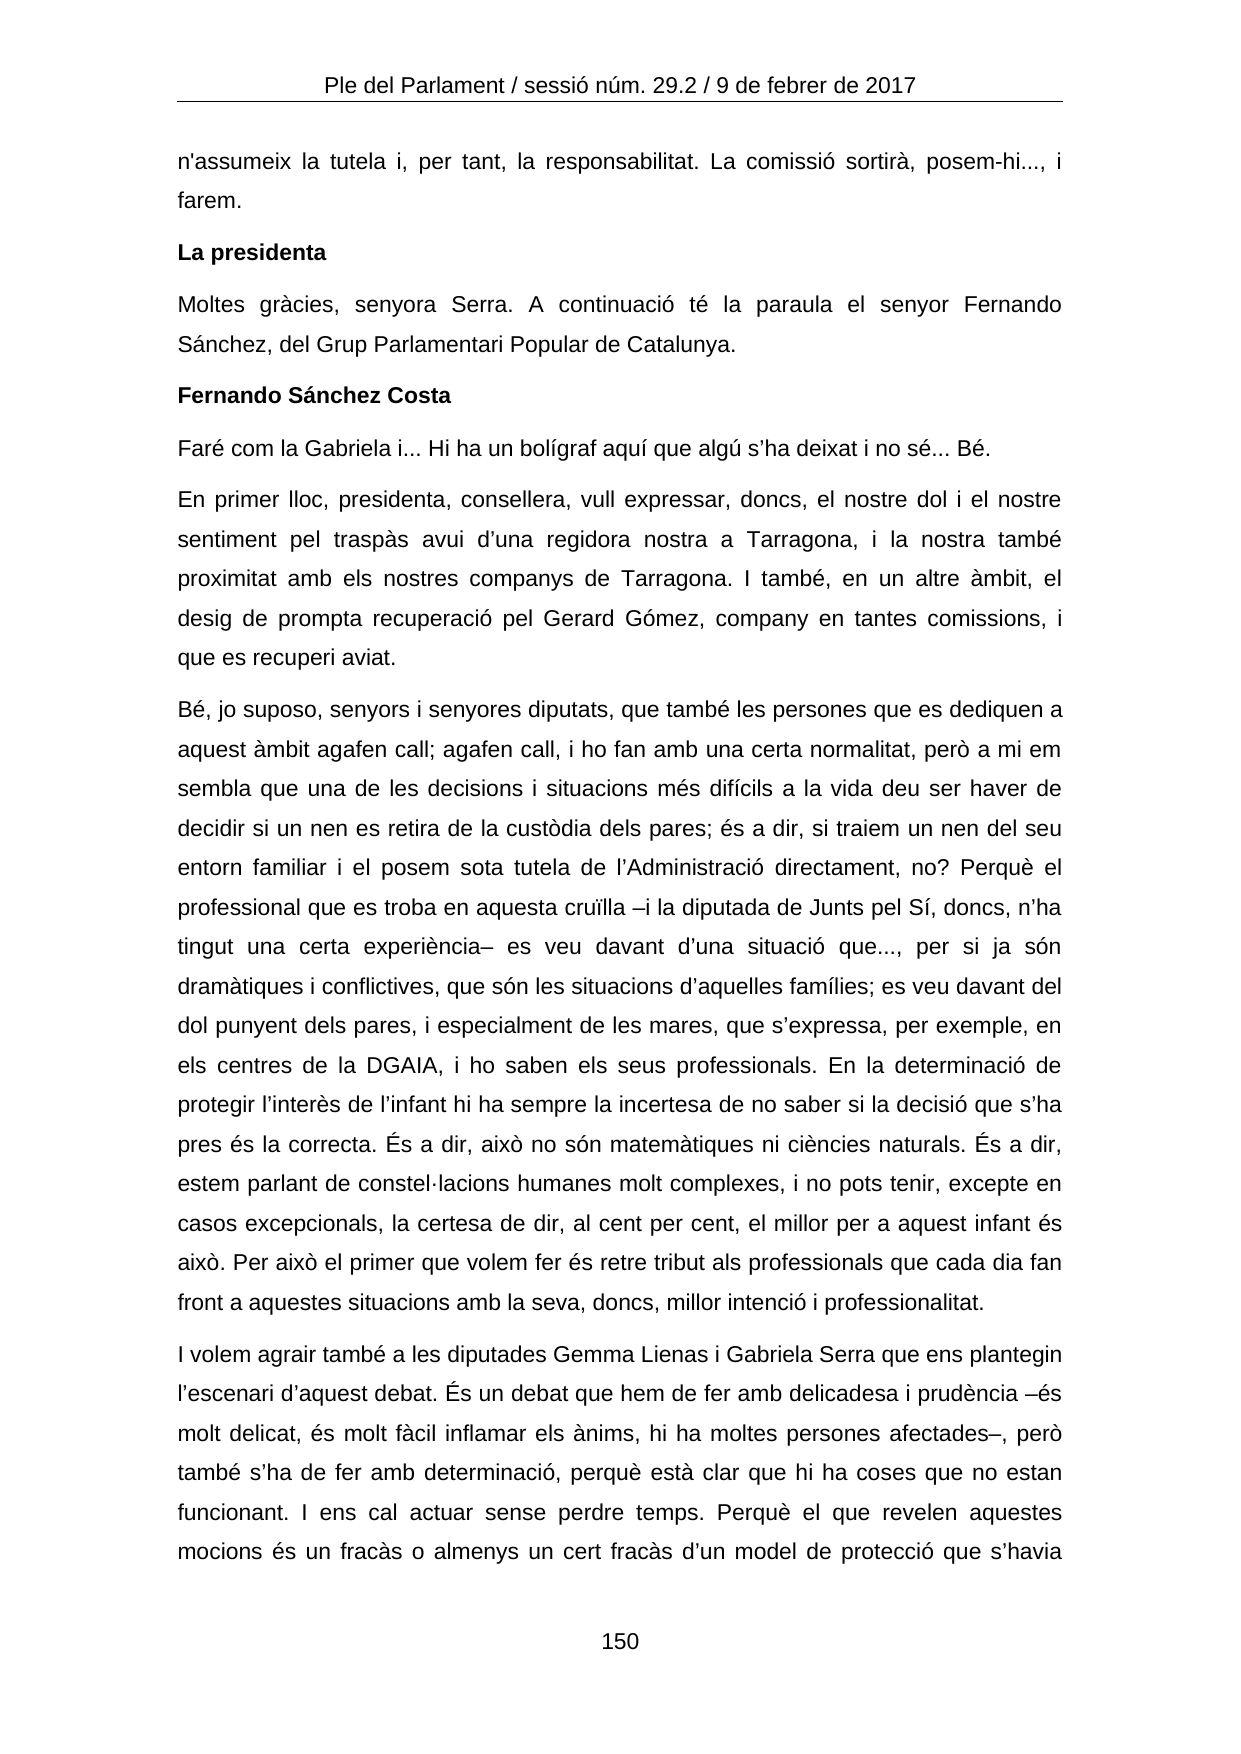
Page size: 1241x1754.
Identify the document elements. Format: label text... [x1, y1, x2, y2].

text Fernando Sánchez Costa [177, 382, 1063, 409]
text Faré com la Gabriela i... Hi ha un bolígraf aquí que algú s’ha deixat i no sé... Bé. [177, 434, 1063, 461]
text La presidenta [177, 239, 1063, 265]
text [177, 1341, 1063, 1564]
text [177, 148, 1063, 213]
text Moltes gràcies, senyora Serra. A continuació té la paraula el senyor Fernando Sánchez, del Grup Parlamentari Popular de Catalunya. [177, 291, 1063, 357]
text Bé, jo suposo, senyors i senyores diputats, que també les persones que es dediquen a aquest àmbit agafen call; agafen call, i ho fan amb una certa normalitat, però a mi em sembla que una de les decisions i situacions més difícils a la vida deu ser haver de decidir si un nen es retira de la custòdia dels pares; és a dir, si traiem un nen del seu entorn familiar i el posem sota tutela de l’Administració directament, no? Perquè el professional que es troba en aquesta cruïlla –i la diputada de Junts pel Sí, doncs, n’ha tingut una certa experiència– es veu davant d’una situació que..., per si ja són dramàtiques i conflictives, que són les situacions d’aquelles famílies; es veu davant del dol punyent dels pares, i especialment de les mares, que s’expressa, per exemple, en els centres de la DGAIA, i ho saben els seus professionals. En la determinació de protegir l’interès de l’infant hi ha sempre la incertesa de no saber si la decisió que s’ha pres és la correcta. És a dir, això no són matemàtiques ni ciències naturals. És a dir, estem parlant de constel·lacions humanes molt complexes, i no pots tenir, excepte en casos excepcionals, la certesa de dir, al cent per cent, el millor per a aquest infant és això. Per això el primer que volem fer és retre tribut als professionals que cada dia fan front a aquestes situacions amb la seva, doncs, millor intenció i professionalitat. [177, 696, 1063, 1315]
text En primer lloc, presidenta, consellera, vull expressar, doncs, el nostre dol i el nostre sentiment pel traspàs avui d’una regidora nostra a Tarragona, i la nostra també proximitat amb els nostres companys de Tarragona. I també, en un altre àmbit, el desig de prompta recuperació pel Gerard Gómez, company en tantes comissions, i que es recuperi aviat. [177, 486, 1063, 671]
